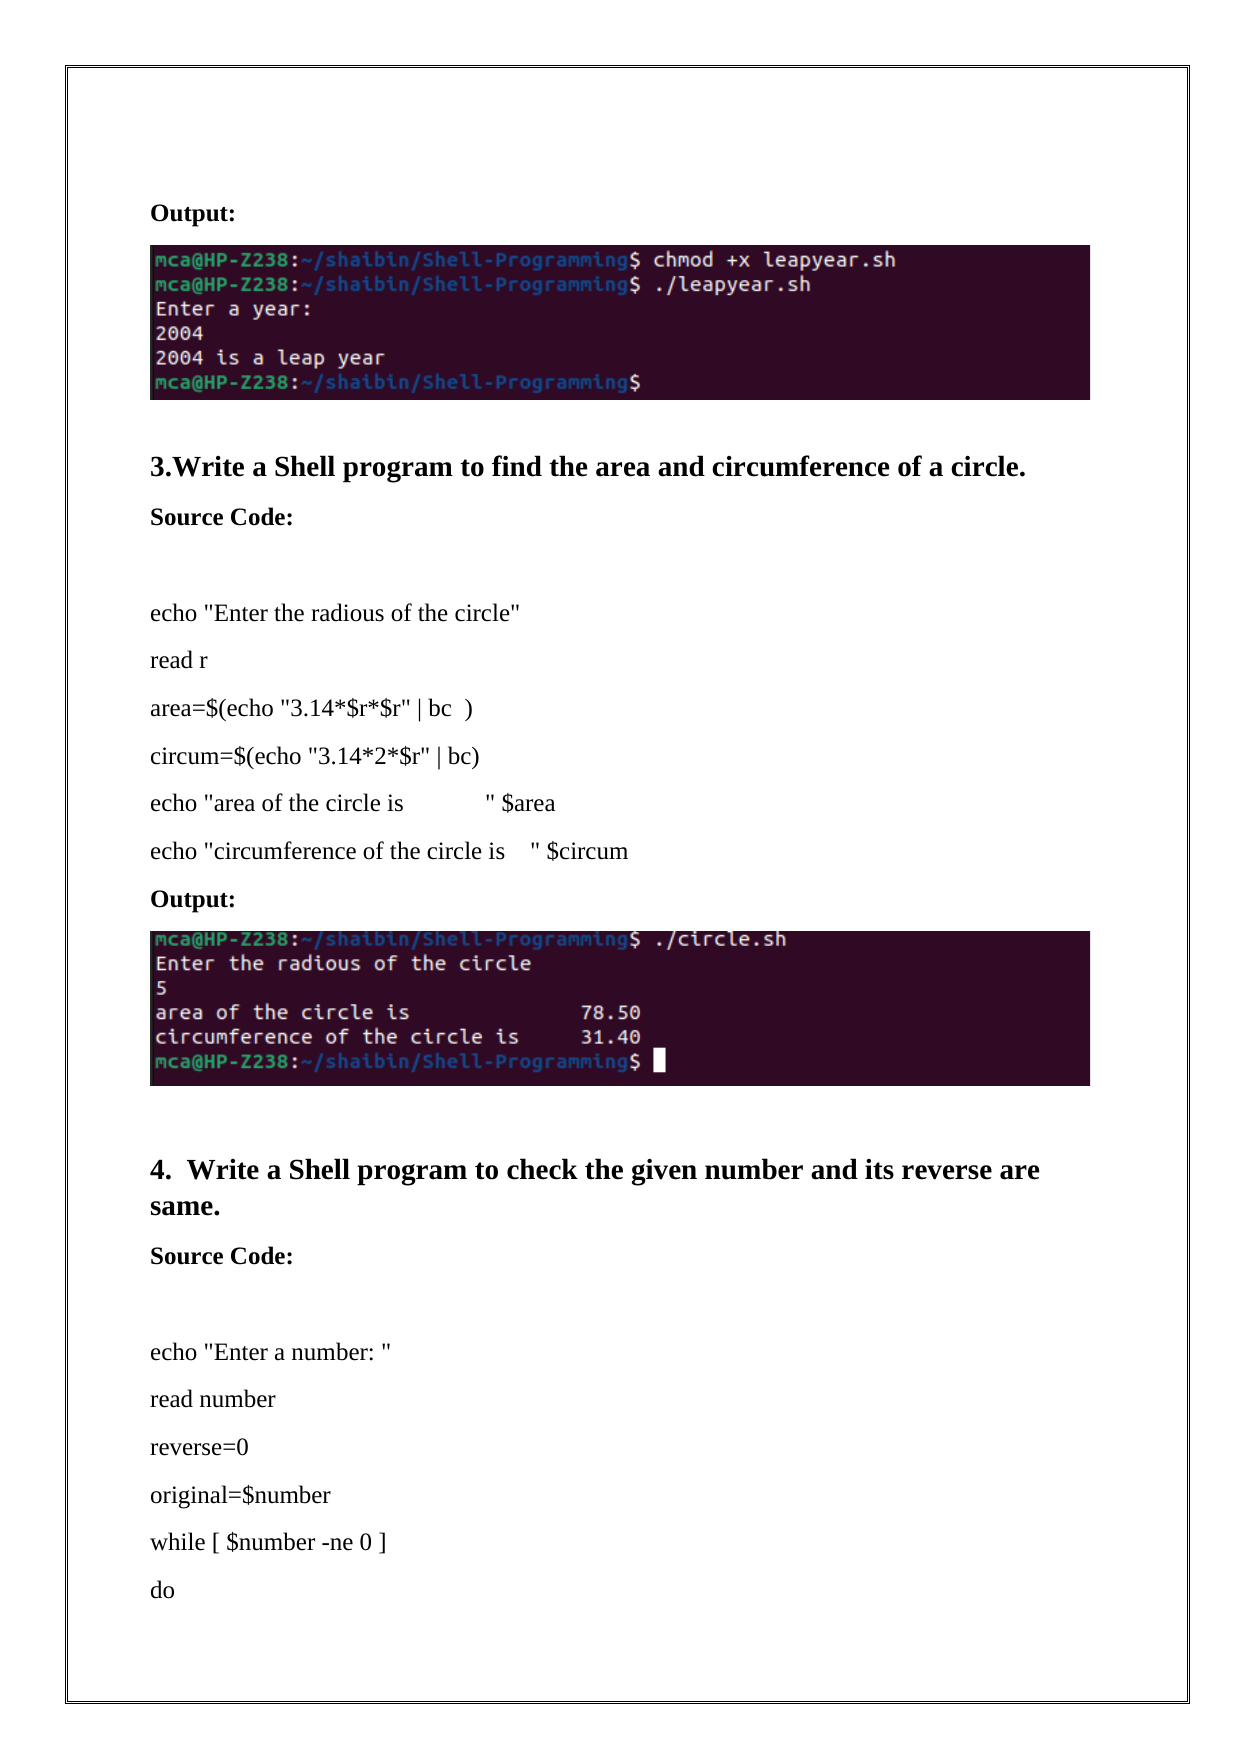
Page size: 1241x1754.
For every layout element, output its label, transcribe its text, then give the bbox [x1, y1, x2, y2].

text reverse=0 [150, 1432, 1090, 1461]
text Output: [150, 198, 1090, 226]
text echo "Enter the radious of the circle" [150, 598, 1090, 626]
text echo "Enter a number: " [150, 1337, 1090, 1365]
text Source Code: [150, 1241, 1090, 1270]
text Output: [150, 884, 1090, 913]
text do [150, 1575, 1090, 1604]
text area=$(echo "3.14*$r*$r" | bc ) [150, 693, 1090, 722]
text while [ $number -ne 0 ] [150, 1527, 1090, 1556]
text read r [150, 645, 1090, 674]
picture [150, 931, 1091, 1086]
text Source Code: [150, 502, 1090, 531]
list 4. Write a Shell program to check the given number and its reverse are same. [150, 1152, 1090, 1222]
list 3.Write a Shell program to find the area and circumference of a circle. [150, 449, 1090, 483]
text read number [150, 1384, 1090, 1413]
picture [150, 245, 1091, 400]
text circum=$(echo "3.14*2*$r" | bc) [150, 741, 1090, 769]
text echo "circumference of the circle is " $circum [150, 836, 1090, 865]
text original=$number [150, 1480, 1090, 1508]
text echo "area of the circle is " $area [150, 788, 1090, 817]
